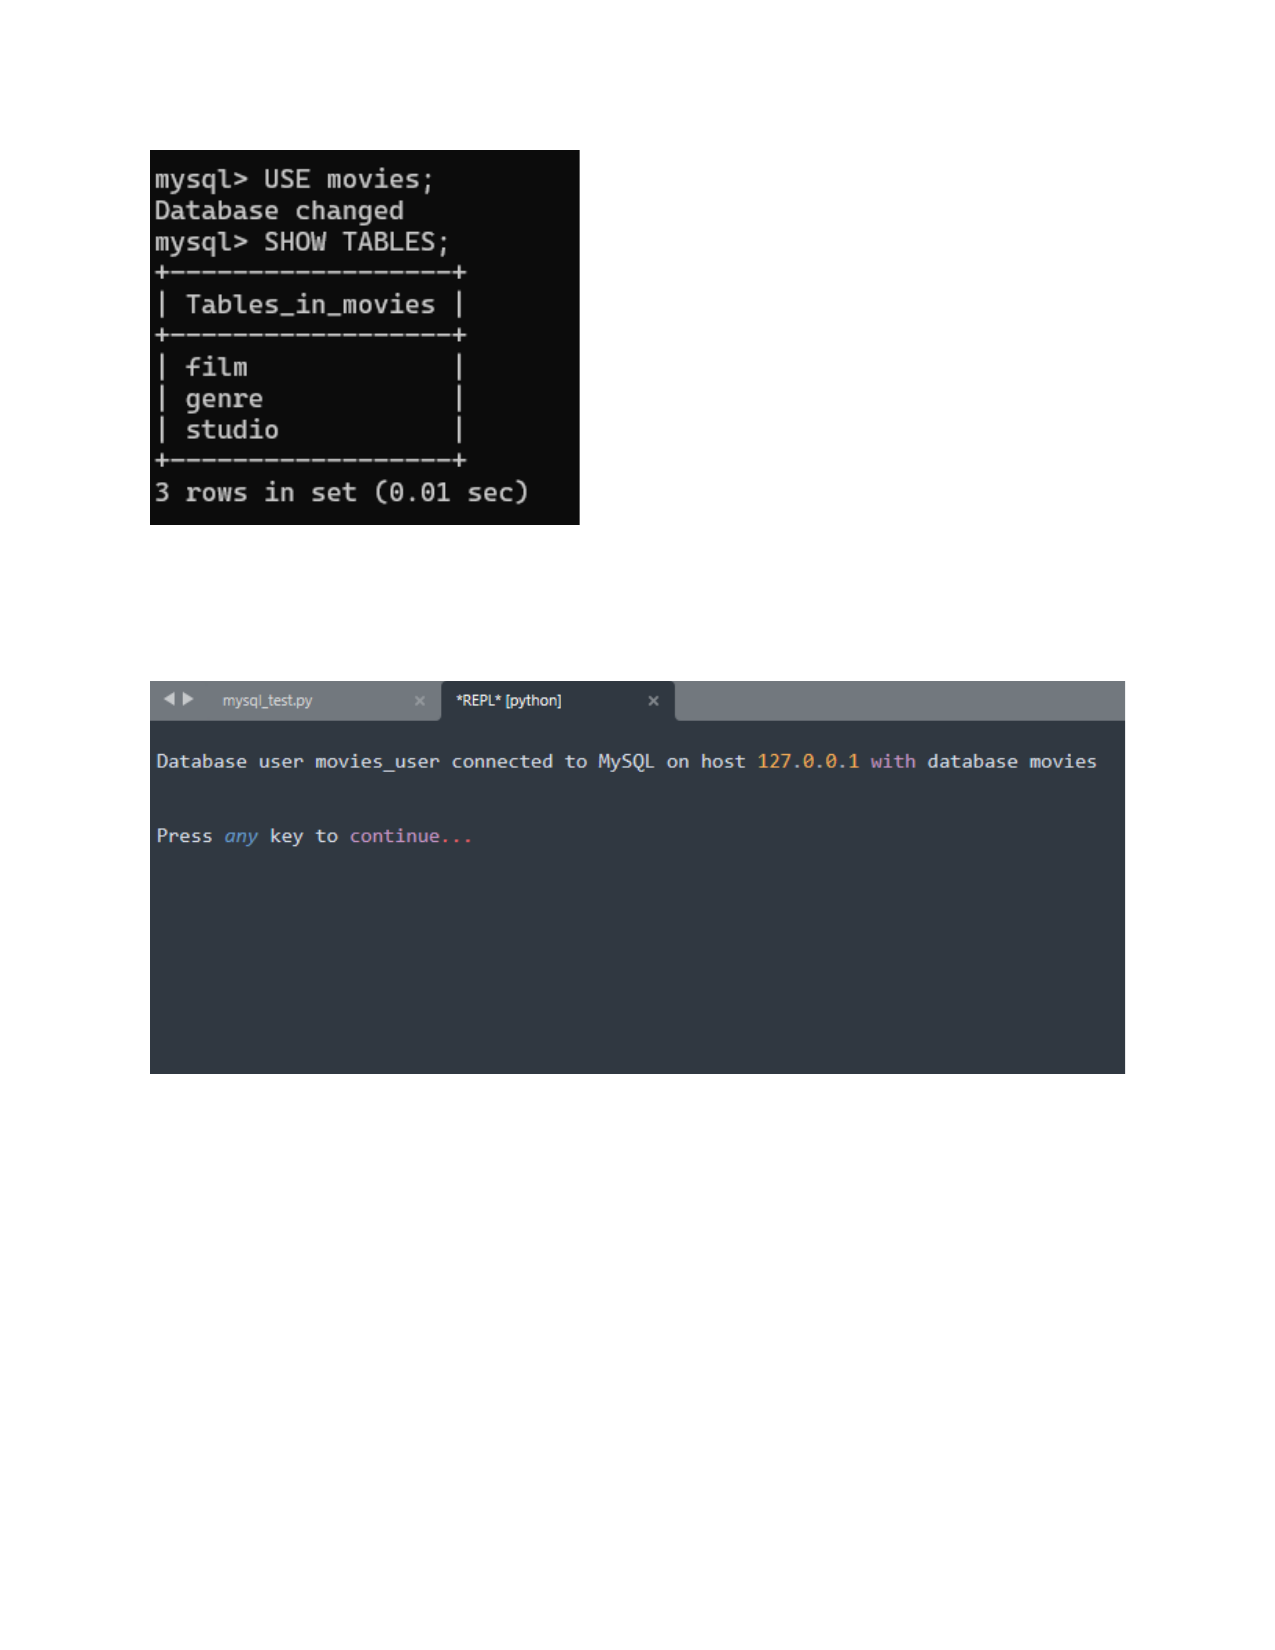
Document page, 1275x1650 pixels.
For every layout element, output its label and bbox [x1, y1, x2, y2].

picture [150, 150, 580, 525]
picture [150, 681, 1125, 1074]
